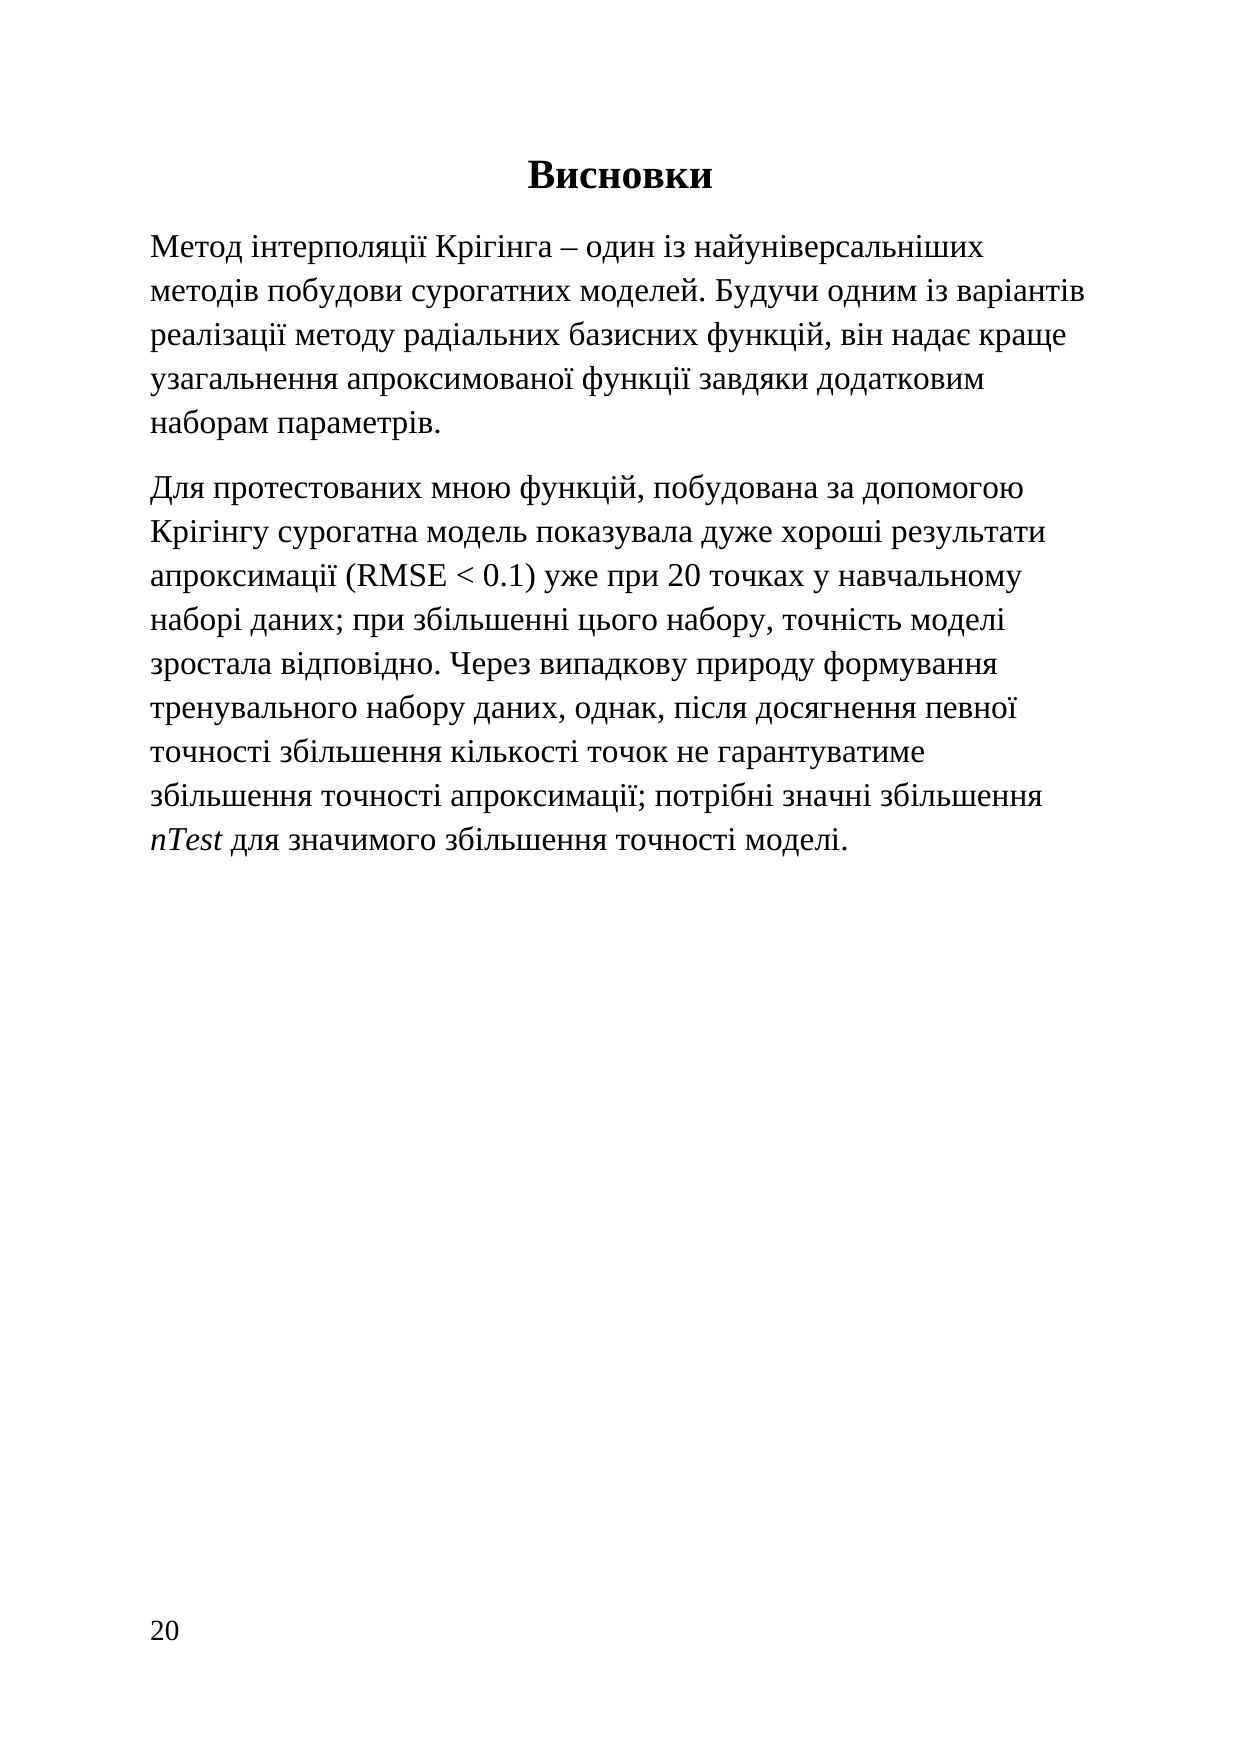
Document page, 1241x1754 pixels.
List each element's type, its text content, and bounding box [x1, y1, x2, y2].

text Метод інтерполяції Крігінга – один із найуніверсальніших методів побудови сурогатних моделей. Будучи одним із варіантів реалізації методу радіальних базисних функцій, він надає краще узагальнення апроксимованої функції завдяки додатковим наборам параметрів. [150, 226, 1090, 441]
text Для протестованих мною функцій, побудована за допомогою Крігінгу сурогатна модель показувала дуже хороші результати апроксимації (RMSE < 0.1) уже при 20 точках у навчальному наборі даних; при збільшенні цього набору, точність моделі зростала відповідно. Через випадкову природу формування тренувального набору даних, однак, після досягнення певної точності збільшення кількості точок не гарантуватиме збільшення точності апроксимації; потрібні значні збільшення nTest для значимого збільшення точності моделі. [150, 467, 1090, 858]
subtitle Висновки [150, 150, 1090, 198]
